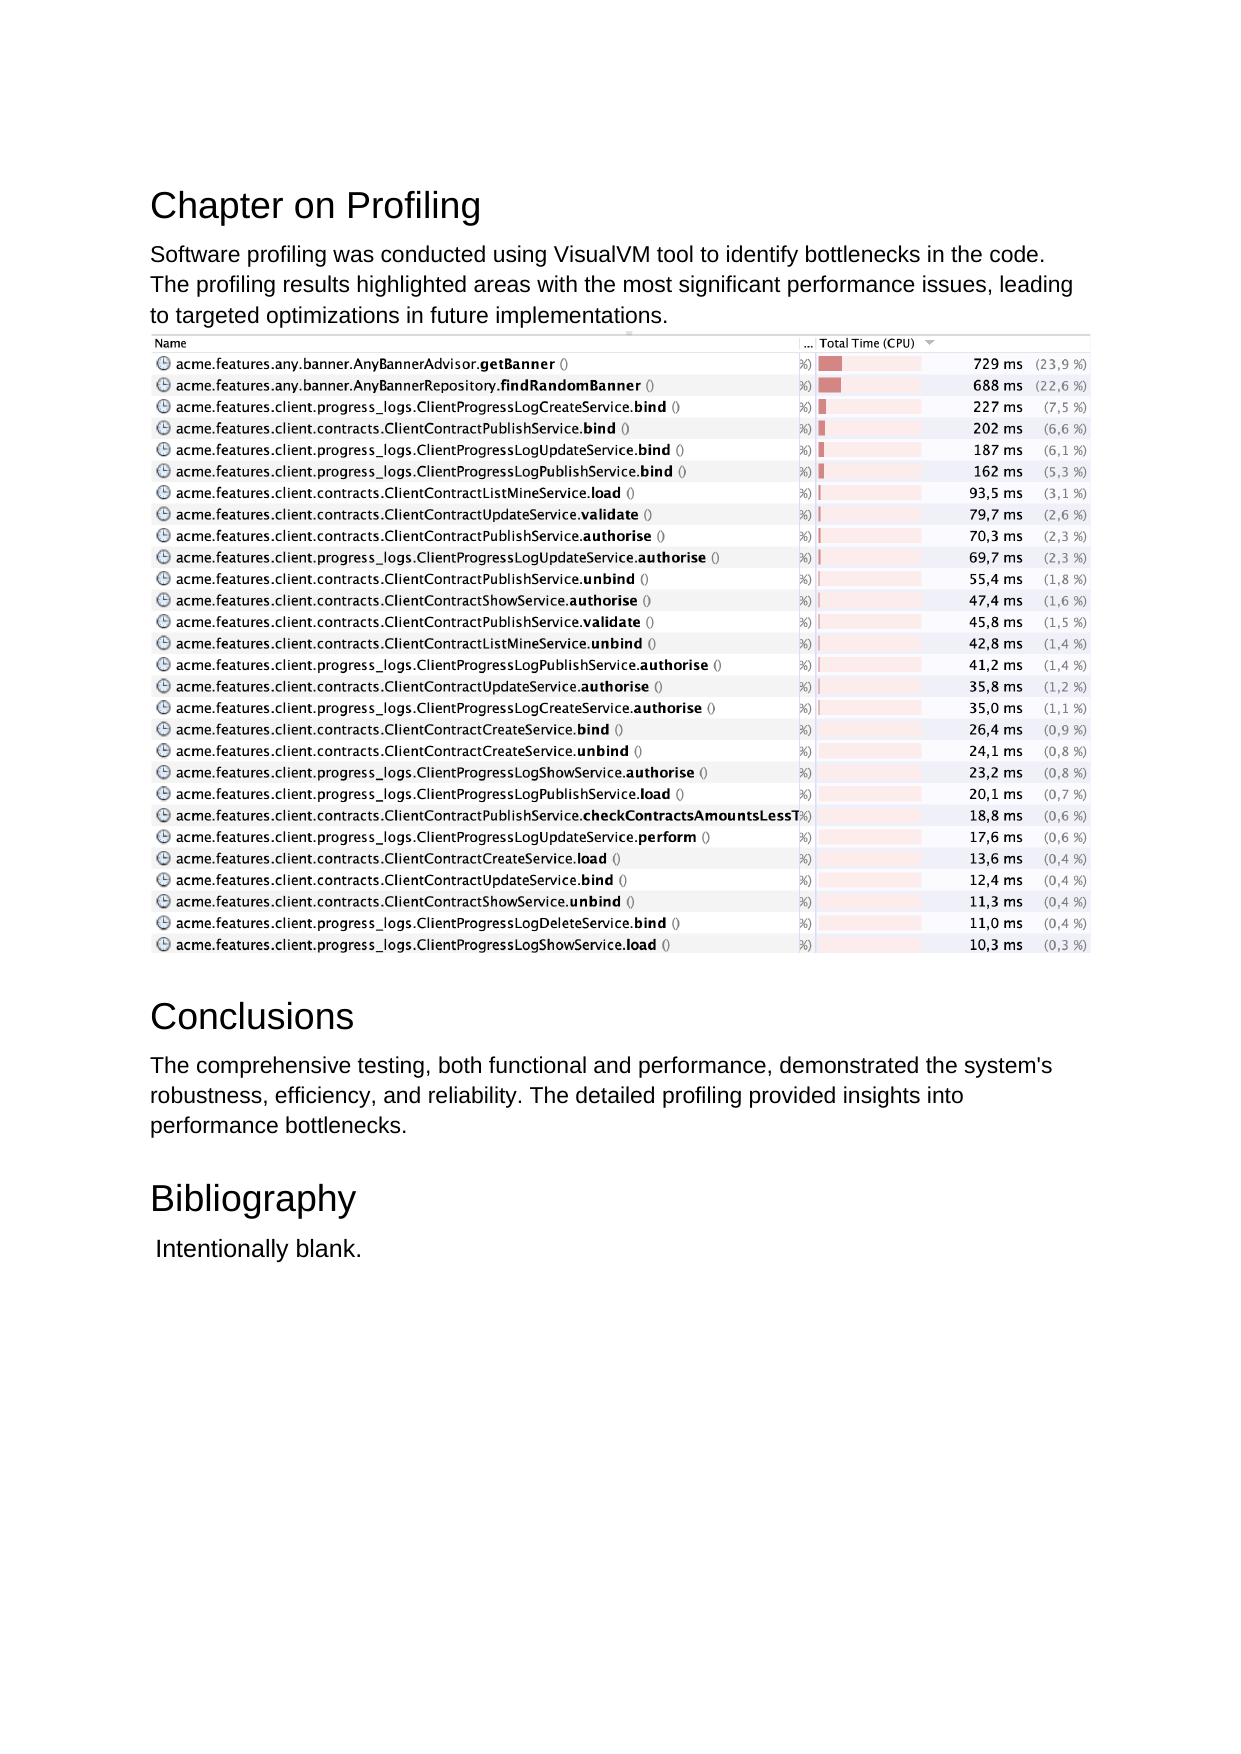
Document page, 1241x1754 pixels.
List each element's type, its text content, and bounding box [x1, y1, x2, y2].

subtitle Bibliography [150, 1176, 1090, 1219]
picture [150, 331, 1091, 957]
text Intentionally blank. [150, 1234, 1090, 1262]
subtitle Conclusions [150, 994, 1090, 1037]
subtitle Chapter on Profiling [150, 183, 1090, 226]
text The comprehensive testing, both functional and performance, demonstrated the system's robustness, efficiency, and reliability. The detailed profiling provided insights into performance bottlenecks. [150, 1052, 1090, 1139]
text Software profiling was conducted using VisualVM tool to identify bottlenecks in the code. The profiling results highlighted areas with the most significant performance issues, leading to targeted optimizations in future implementations. [150, 241, 1090, 328]
